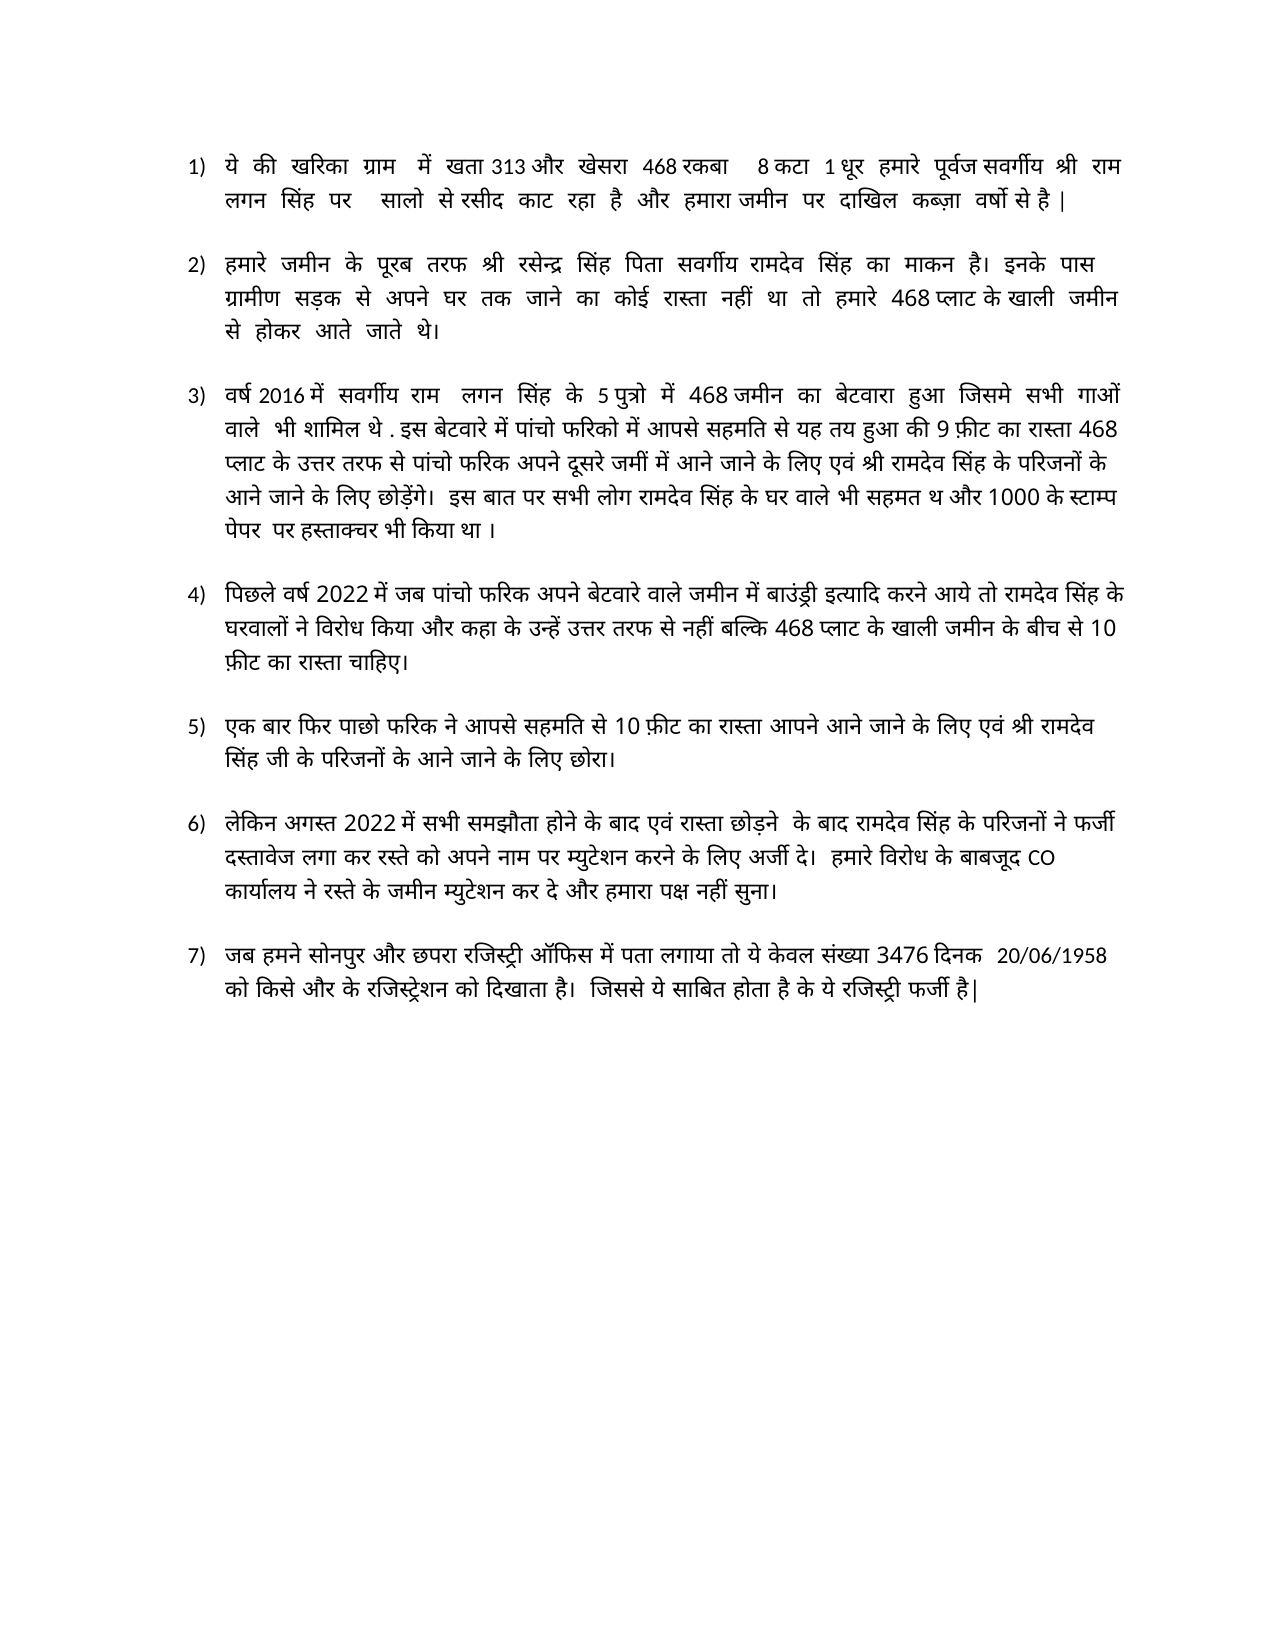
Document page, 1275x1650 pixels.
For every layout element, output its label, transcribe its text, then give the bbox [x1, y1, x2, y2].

list एक बार फिर पाछो फरिक ने आपसे सहमति से 10 फ़ीट का रास्ता आपने आने जाने के लिए एवं श्री रामदेव सिंह जी के परिजनों के आने जाने के लिए छोरा। [187, 709, 1125, 774]
list ये की खरिका ग्राम में खता 313 और खेसरा 468 रकबा 8 कटा 1 धूर हमारे पूर्वज सवर्गीय श्री राम लगन सिंह पर सालो से रसीद काट रहा है और हमारा जमीन पर दाखिल कब्ज़ा वर्षो से है | [187, 150, 1125, 215]
list वर्ष 2016 में सवर्गीय राम लगन सिंह के 5 पुत्रो में 468 जमीन का बेटवारा हुआ जिसमे सभी गाओं वाले भी शामिल थे . इस बेटवारे में पांचो फरिको में आपसे सहमति से यह तय हुआ की 9 फ़ीट का रास्ता 468 प्लाट के उत्तर तरफ से पांचो फरिक अपने दूसरे जमीं में आने जाने के लिए एवं श्री रामदेव सिंह के परिजनों के आने जाने के लिए छोड़ेंगे। इस बात पर सभी लोग रामदेव सिंह के घर वाले भी सहमत थ और 1000 के स्टाम्प पेपर पर हस्ताक्चर भी किया था । [187, 379, 1125, 545]
list लेकिन अगस्त 2022 में सभी समझौता होने के बाद एवं रास्ता छोड़ने के बाद रामदेव सिंह के परिजनों ने फर्जी दस्तावेज लगा कर रस्ते को अपने नाम पर म्युटेशन करने के लिए अर्जी दे। हमारे विरोध के बाबजूद CO कार्यालय ने रस्ते के जमीन म्युटेशन कर दे और हमारा पक्ष नहीं सुना। [187, 807, 1125, 906]
list जब हमने सोनपुर और छपरा रजिस्ट्री ऑफिस में पता लगाया तो ये केवल संख्या 3476 दिनक 20/06/1958 को किसे और के रजिस्ट्रेशन को दिखाता है। जिससे ये साबित होता है के ये रजिस्ट्री फर्जी है| [187, 939, 1125, 1004]
list हमारे जमीन के पूरब तरफ श्री रसेन्द्र सिंह पिता सवर्गीय रामदेव सिंह का माकन है। इनके पास ग्रामीण सड़क से अपने घर तक जाने का कोई रास्ता नहीं था तो हमारे 468 प्लाट के खाली जमीन से होकर आते जाते थे। [187, 248, 1125, 346]
list पिछले वर्ष 2022 में जब पांचो फरिक अपने बेटवारे वाले जमीन में बाउंड्री इत्यादि करने आये तो रामदेव सिंह के घरवालों ने विरोध किया और कहा के उन्हें उत्तर तरफ से नहीं बल्कि 468 प्लाट के खाली जमीन के बीच से 10 फ़ीट का रास्ता चाहिए। [187, 578, 1125, 677]
